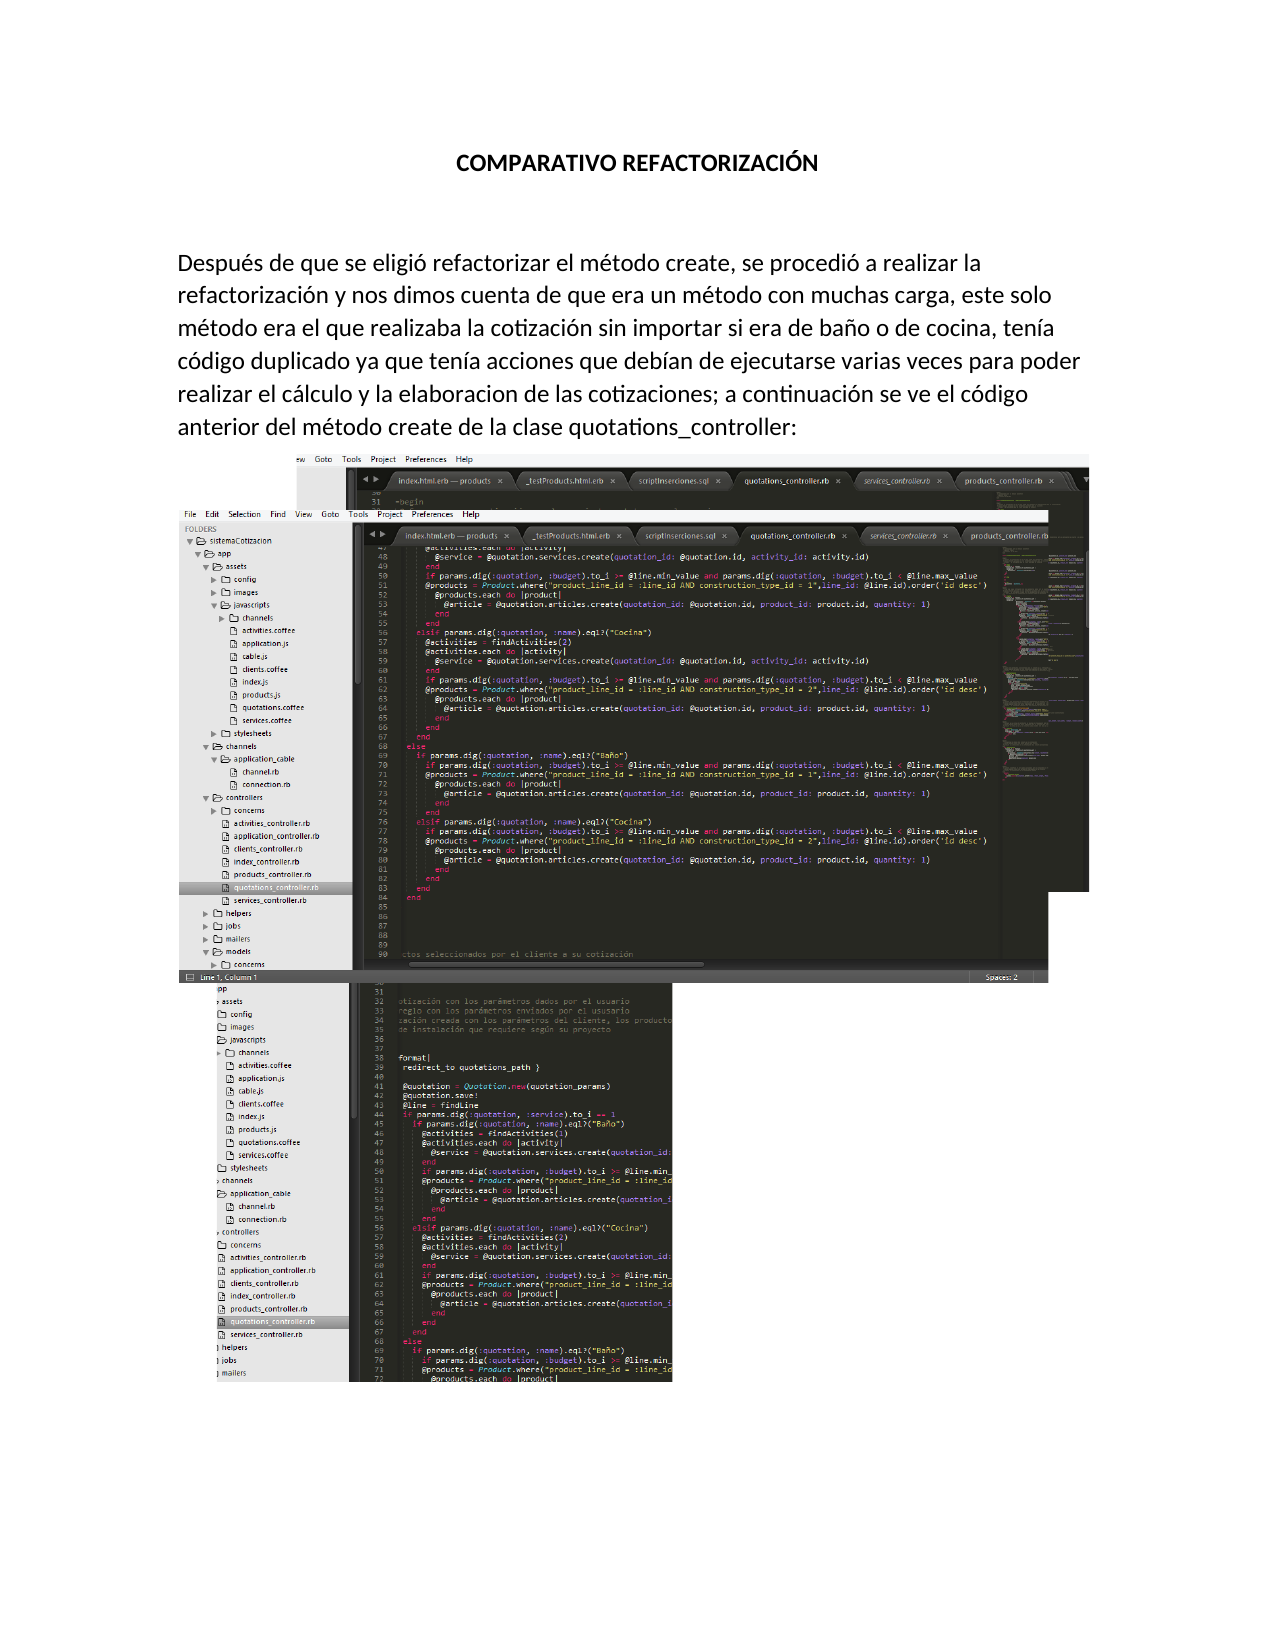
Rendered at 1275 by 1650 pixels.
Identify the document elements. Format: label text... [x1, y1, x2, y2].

text COMPARATIVO REFACTORIZACIÓN [177, 148, 1098, 178]
text Después de que se eligió refactorizar el método create, se procedió a realizar la refactorización y nos dimos cuenta de que era un método con muchas carga, este solo método era el que realizaba la cotización sin importar si era de baño o de cocina, tenía código duplicado ya que tenía acciones que debían de ejecutarse varias veces para poder realizar el cálculo y la elaboracion de las cotizaciones; a continuación se ve el código anterior del método create de la clase quotations_controller: [177, 247, 1098, 442]
picture [179, 454, 1090, 1382]
